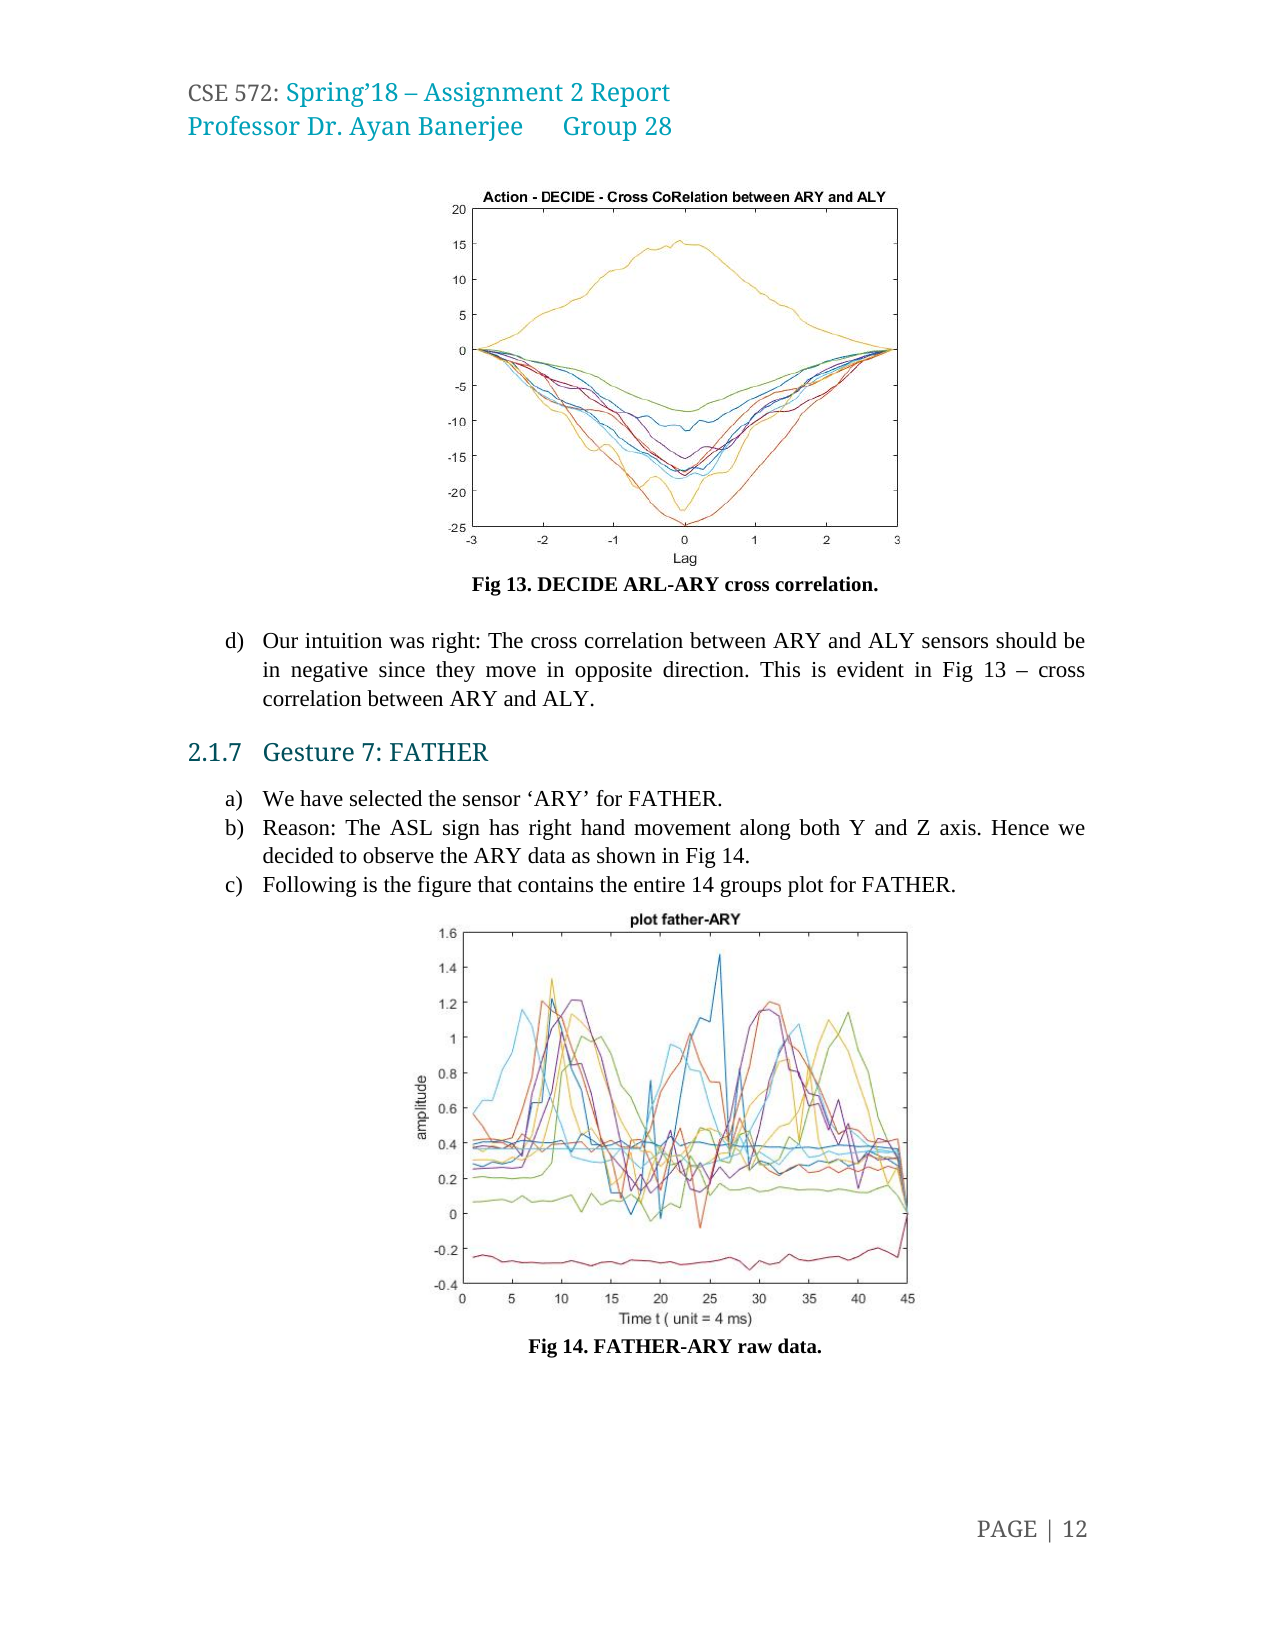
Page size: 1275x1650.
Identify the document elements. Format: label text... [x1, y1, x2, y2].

list We have selected the sensor ‘ARY’ for FATHER. [225, 784, 1087, 811]
picture [400, 179, 949, 569]
list Our intuition was right: The cross correlation between ARY and ALY sensors should be in negative since they move in opposite direction. This is evident in Fig 13 – cross correlation between ARY and ALY. [225, 627, 1087, 711]
list Following is the figure that contains the entire 14 groups plot for FATHER. [225, 871, 1087, 898]
list Fig 13. DECIDE ARL-ARY cross correlation. [262, 572, 1087, 596]
subtitle Gesture 7: FATHER [187, 735, 1087, 769]
picture [388, 900, 962, 1331]
list Reason: The ASL sign has right hand movement along both Y and Z axis. Hence we decided to observe the ARY data as shown in Fig 14. [225, 813, 1087, 869]
list Fig 14. FATHER-ARY raw data. [262, 1334, 1087, 1358]
